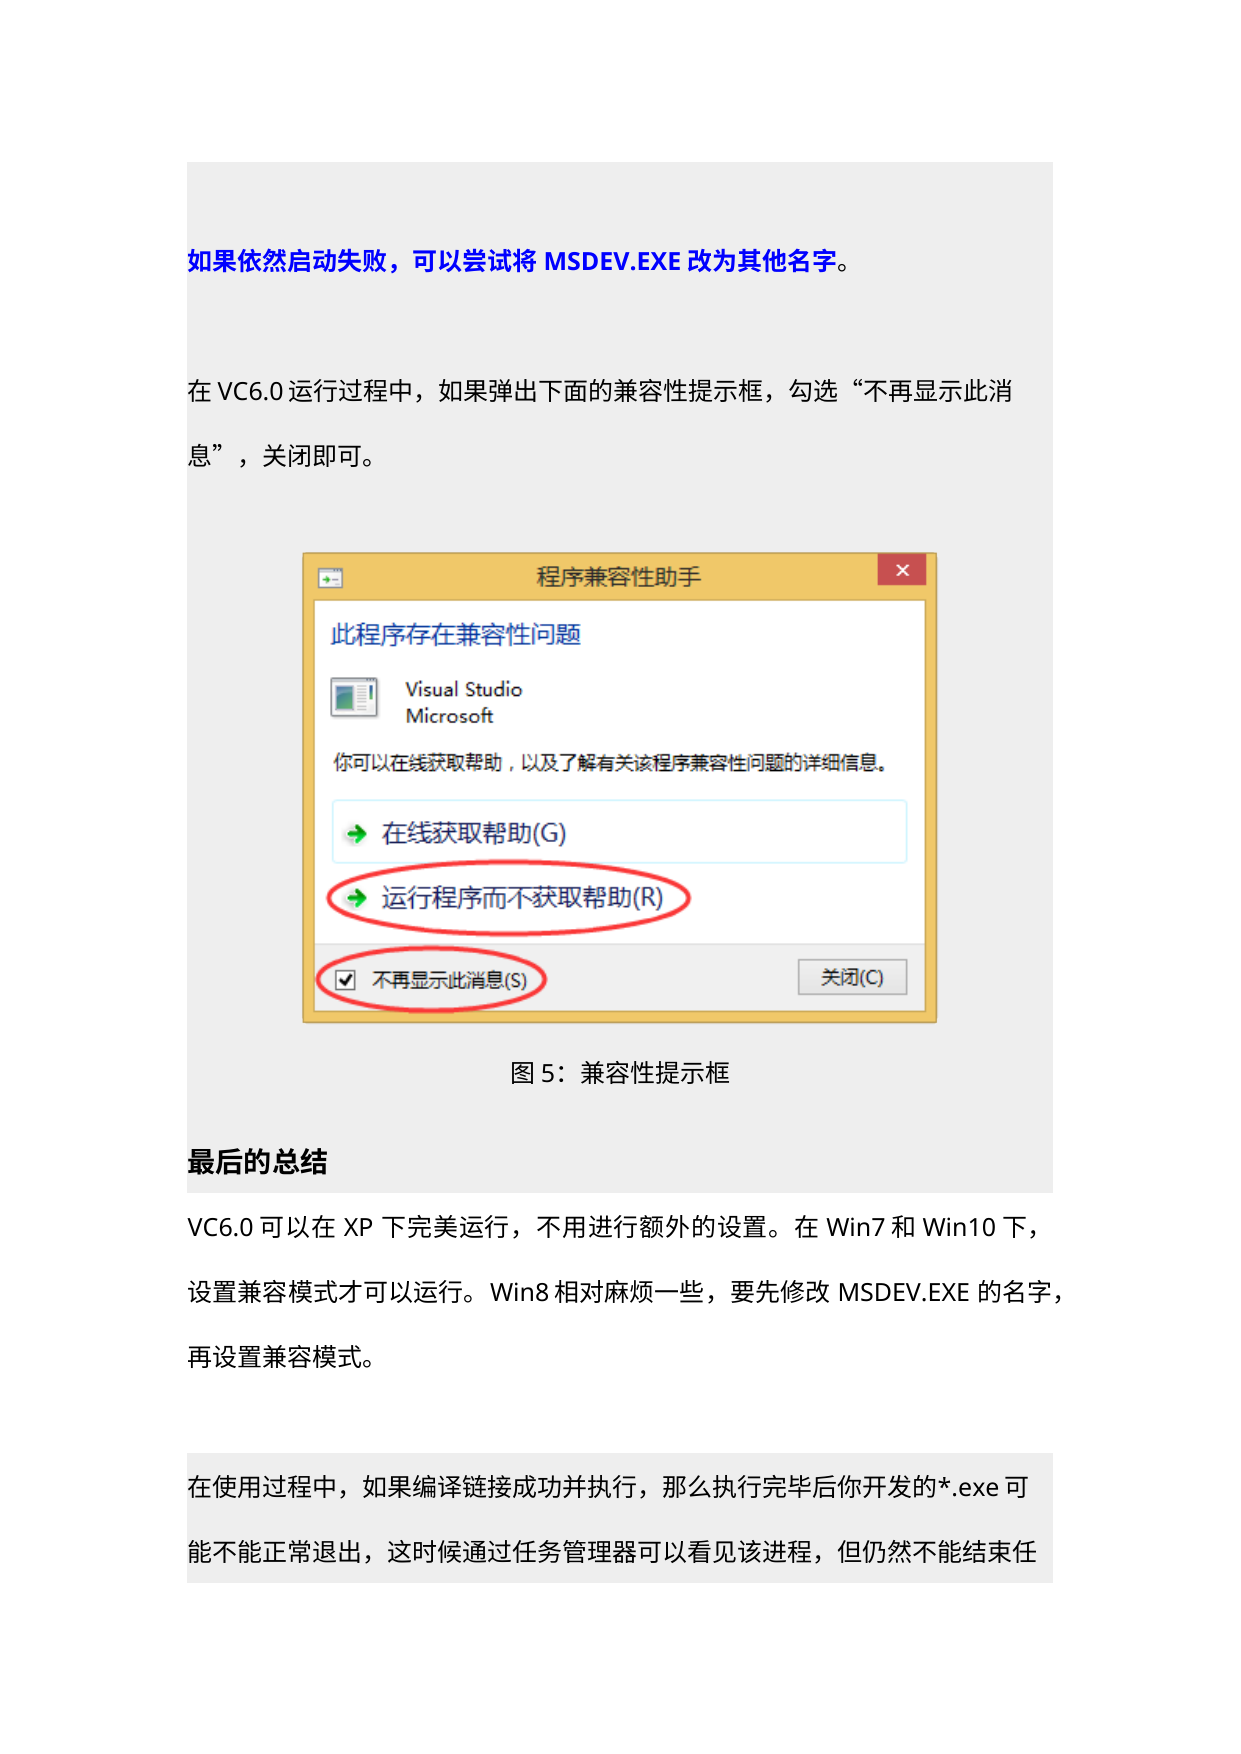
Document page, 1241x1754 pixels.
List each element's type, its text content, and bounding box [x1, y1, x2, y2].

picture [301, 552, 939, 1025]
text VC6.0可以在 XP 下完美运行，不用进行额外的设置。在Win7和Win10下，设置兼容模式才可以运行。Win8相对麻烦一些，要先修改 MSDEV.EXE 的名字，再设置兼容模式。 [187, 1193, 1053, 1388]
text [187, 1453, 1053, 1583]
text 最后的总结 [187, 1128, 1053, 1193]
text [187, 162, 1053, 487]
